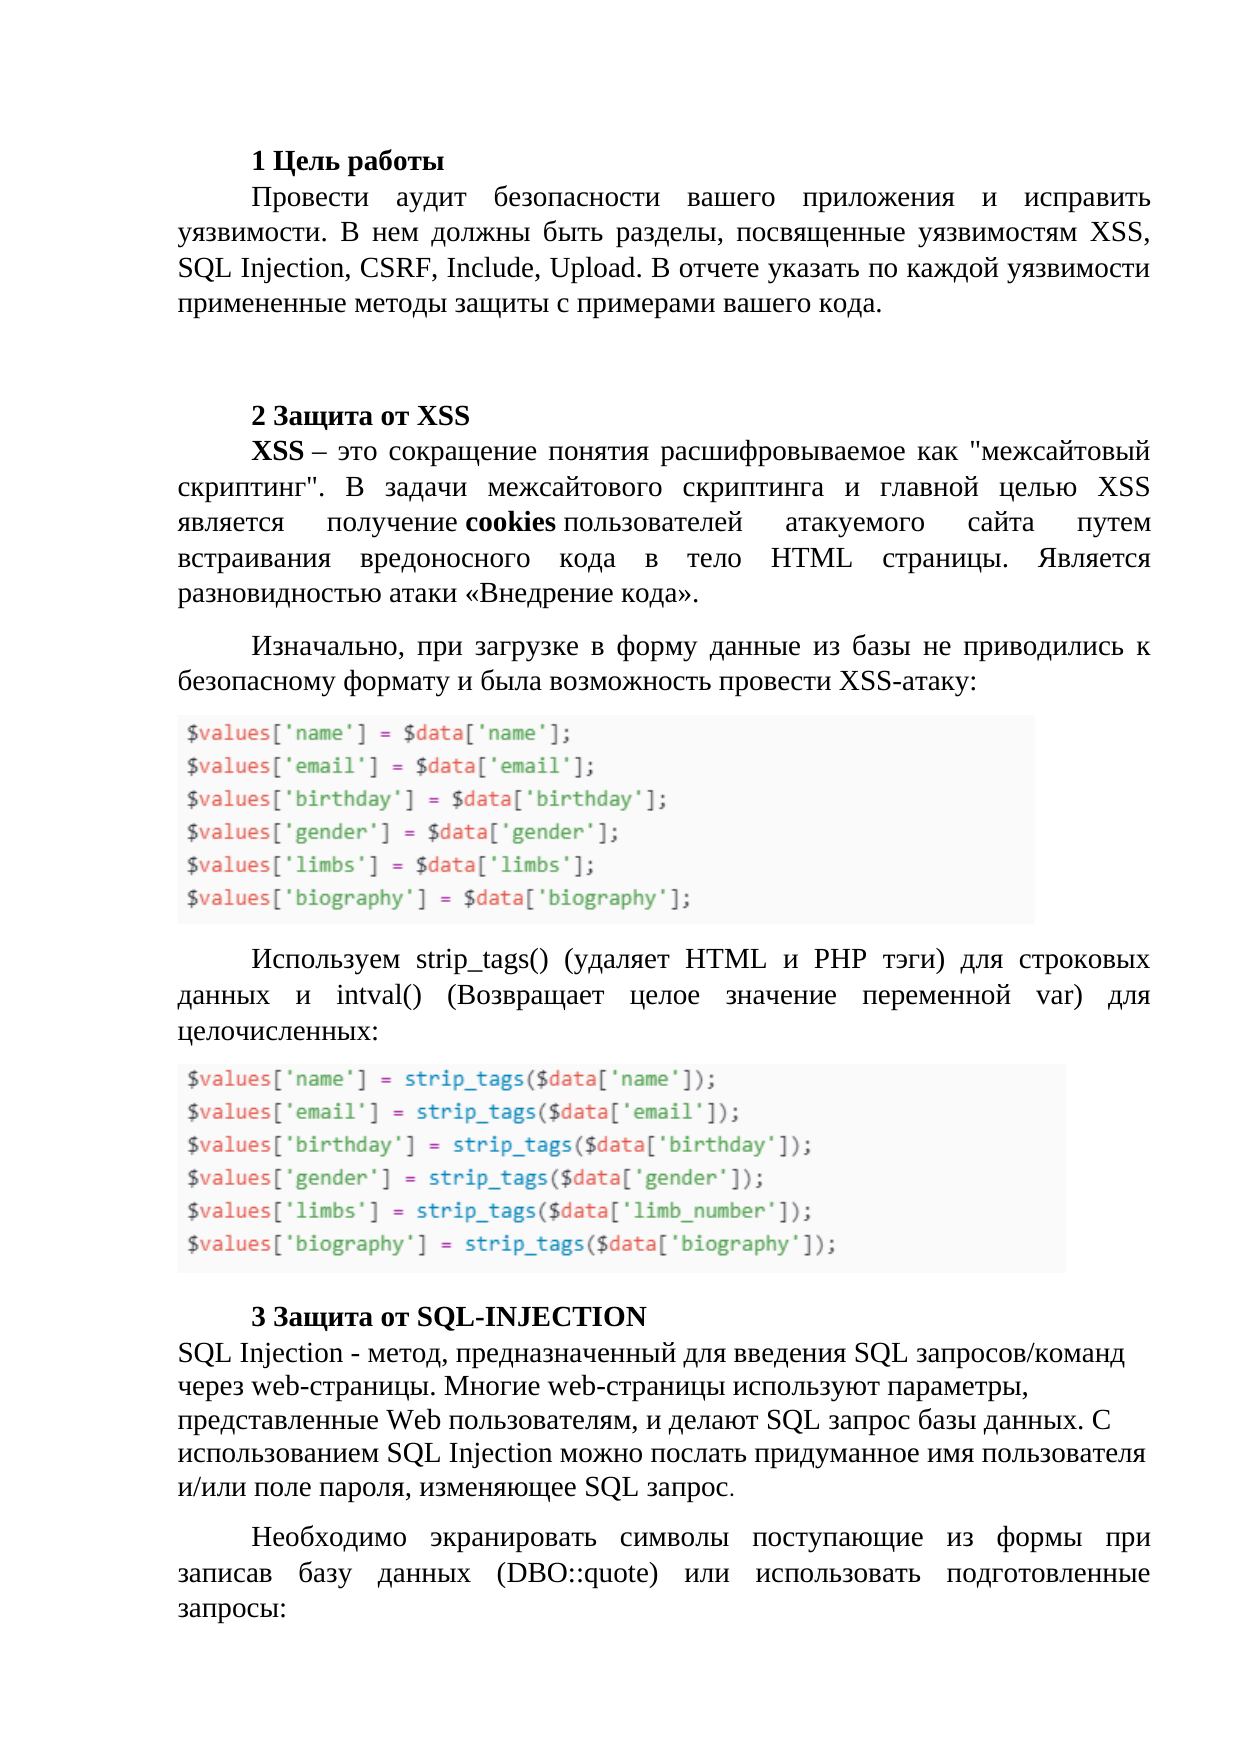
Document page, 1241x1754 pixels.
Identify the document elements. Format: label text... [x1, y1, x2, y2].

picture [177, 715, 1035, 924]
subtitle 3 Защита от SQL-INJECTION [177, 1299, 1152, 1333]
subtitle 1 Цель работы [177, 143, 1152, 177]
text SQL Injection - метод, предназначенный для введения SQL запросов/команд через web-страницы. Многие web-страницы используют параметры, представленные Web пользователям, и делают SQL запрос базы данных. С использованием SQL Injection можно послать придуманное имя пользователя и/или поле пароля, изменяющее SQL запрос. [177, 1335, 1152, 1502]
text Используем strip_tags() (удаляет HTML и PHP тэги) для строковых данных и intval() (Возвращает целое значение переменной var) для целочисленных: [177, 942, 1152, 1046]
subtitle 2 Защита от XSS [177, 398, 1152, 431]
text Изначально, при загрузке в форму данные из базы не приводились к безопасному формату и была возможность провести XSS-атаку: [177, 628, 1152, 697]
text Необходимо экранировать символы поступающие из формы при записав базу данных (DBO::quote) или использовать подготовленные запросы: [177, 1519, 1152, 1624]
picture [177, 1064, 1067, 1273]
text Провести аудит безопасности вашего приложения и исправить уязвимости. В нем должны быть разделы, посвященные уязвимостям XSS, SQL Injection, CSRF, Include, Upload. В отчете указать по каждой уязвимости примененные методы защиты с примерами вашего кода. [177, 179, 1152, 319]
text XSS – это сокращение понятия расшифровываемое как "межсайтовый скриптинг". В задачи межсайтового скриптинга и главной целью XSS является получение cookies пользователей атакуемого сайта путем встраивания вредоносного кода в тело HTML страницы. Является разновидностью атаки «Внедрение кода». [177, 433, 1152, 609]
